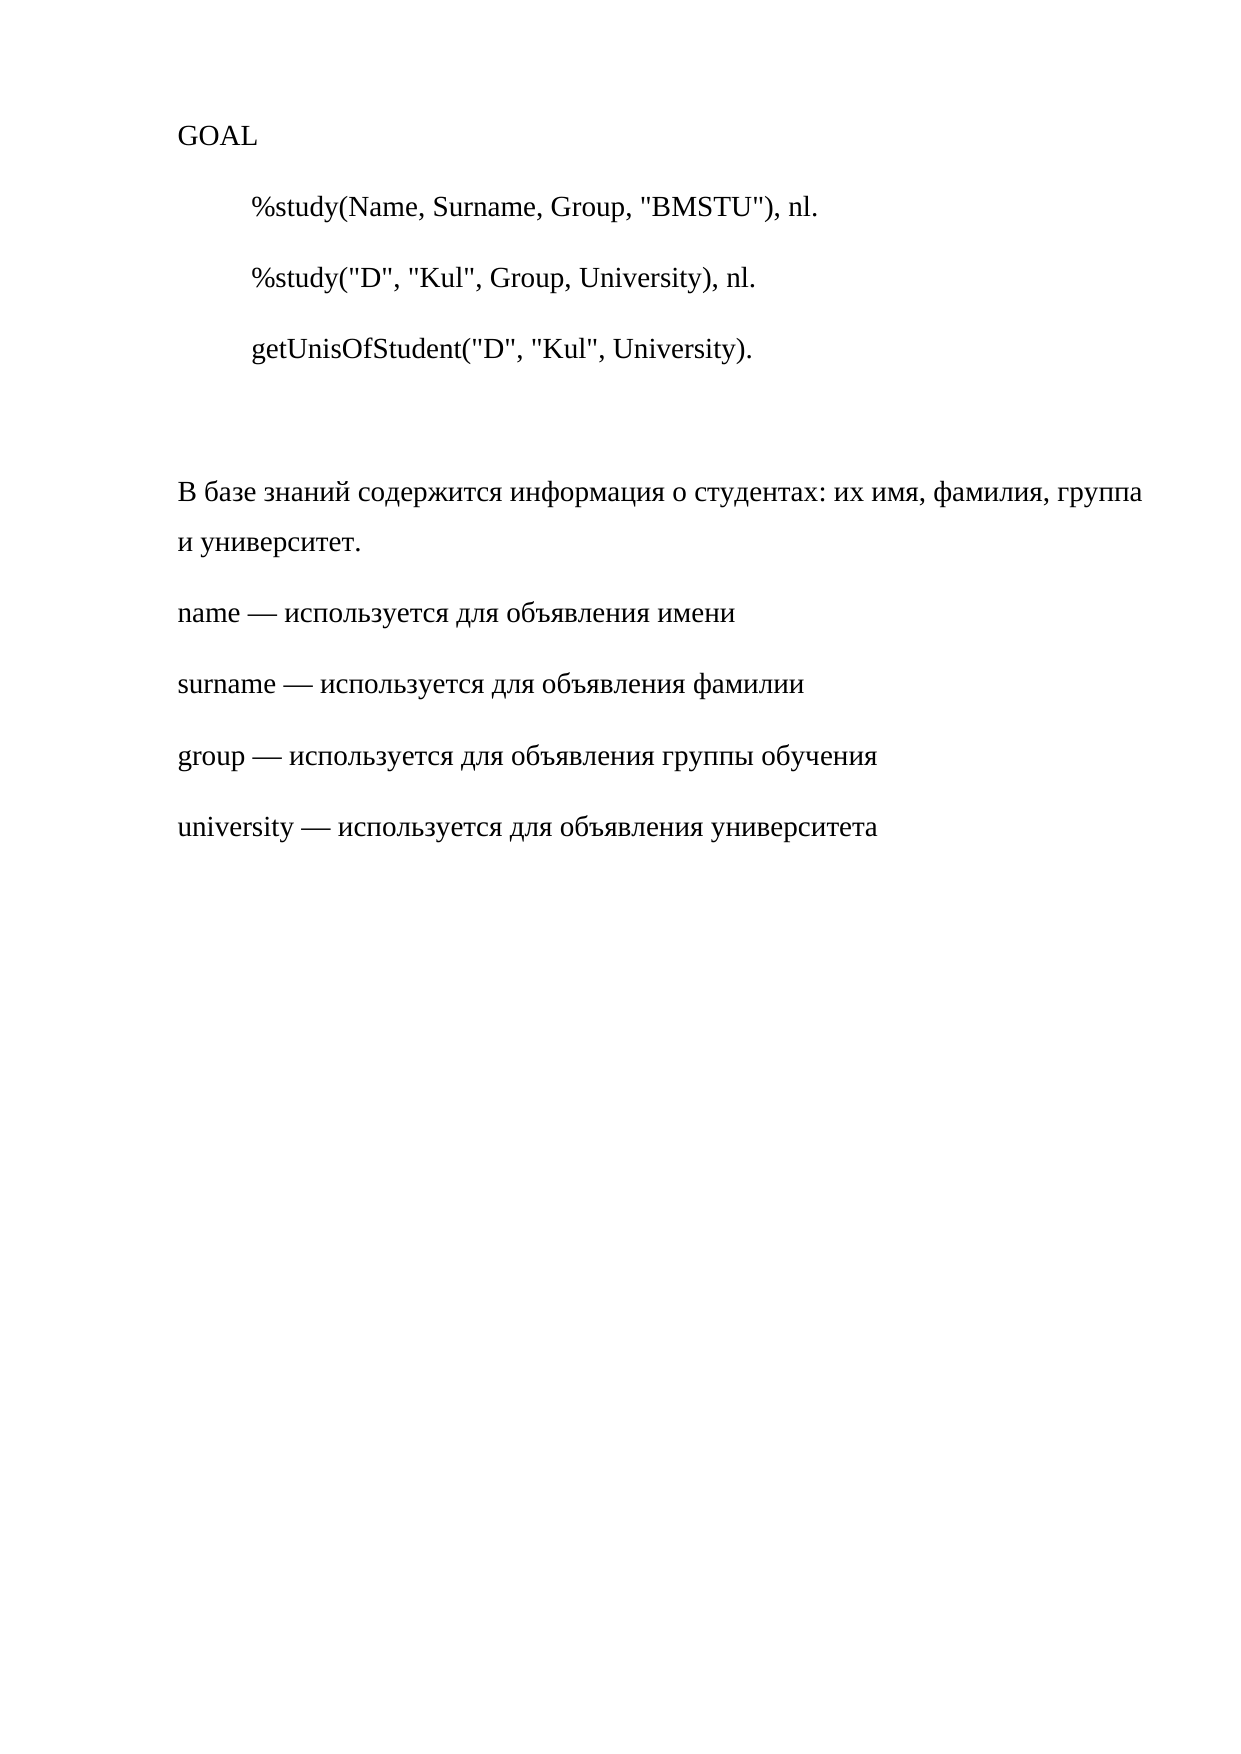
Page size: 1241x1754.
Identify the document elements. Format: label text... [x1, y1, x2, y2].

text getUnisOfStudent("D", "Kul", University). [177, 332, 1152, 365]
text group — используется для объявления группы обучения [177, 738, 1152, 771]
text GOAL [177, 118, 1152, 152]
text В базе знаний содержится информация о студентах: их имя, фамилия, группа и университет. [177, 474, 1152, 558]
text name — используется для объявления имени [177, 595, 1152, 629]
text university — используется для объявления университета [177, 809, 1152, 842]
text %study("D", "Kul", Group, University), nl. [177, 260, 1152, 294]
text surname — используется для объявления фамилии [177, 666, 1152, 700]
text %study(Name, Surname, Group, "BMSTU"), nl. [177, 189, 1152, 223]
